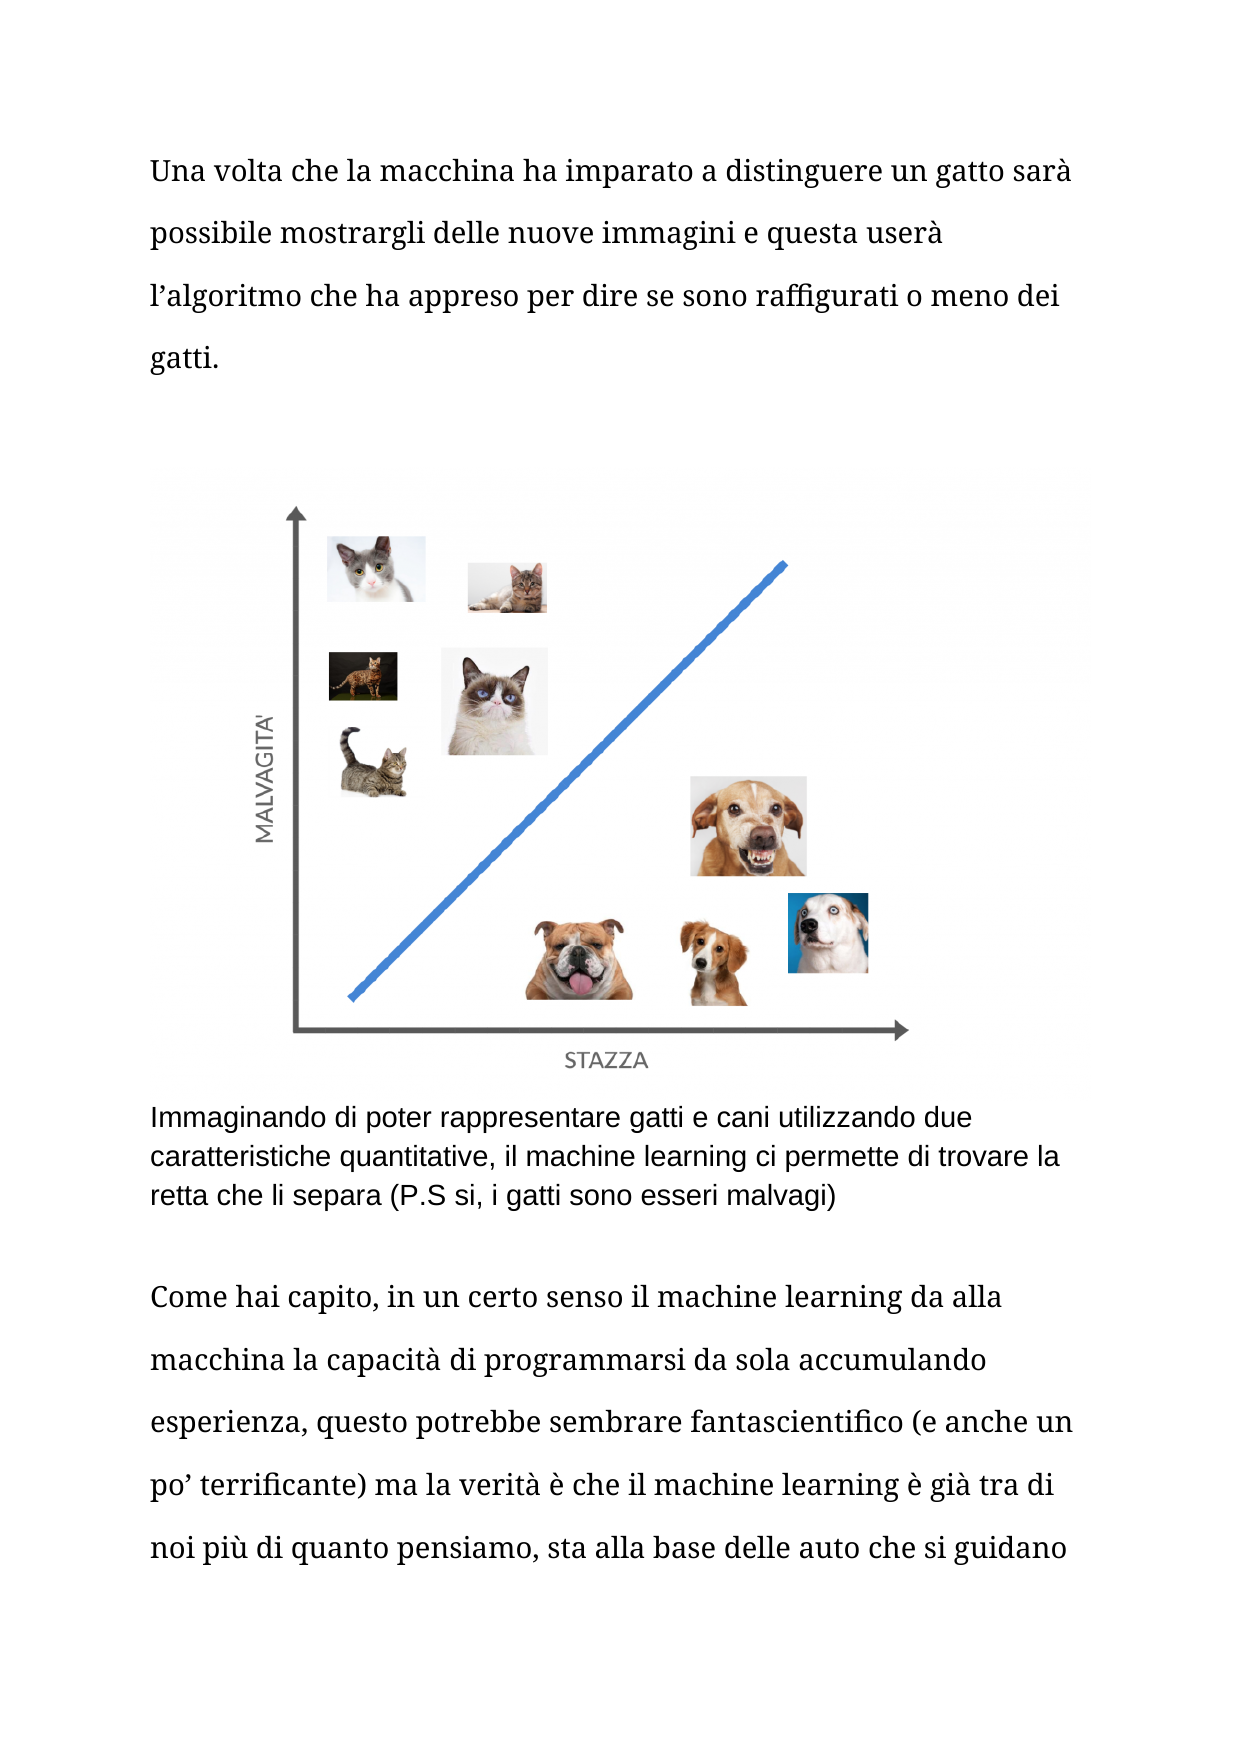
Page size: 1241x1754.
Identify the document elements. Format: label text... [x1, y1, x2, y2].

text Una volta che la macchina ha imparato a distinguere un gatto sarà possibile mostrargli delle nuove immagini e questa userà l’algoritmo che ha appreso per dire se sono raffigurati o meno dei gatti. [150, 150, 1090, 377]
picture [150, 467, 1091, 1101]
text Immaginando di poter rappresentare gatti e cani utilizzando due caratteristiche quantitative, il machine learning ci permette di trovare la retta che li separa (P.S si, i gatti sono esseri malvagi) [150, 1101, 1090, 1211]
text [150, 1276, 1090, 1567]
